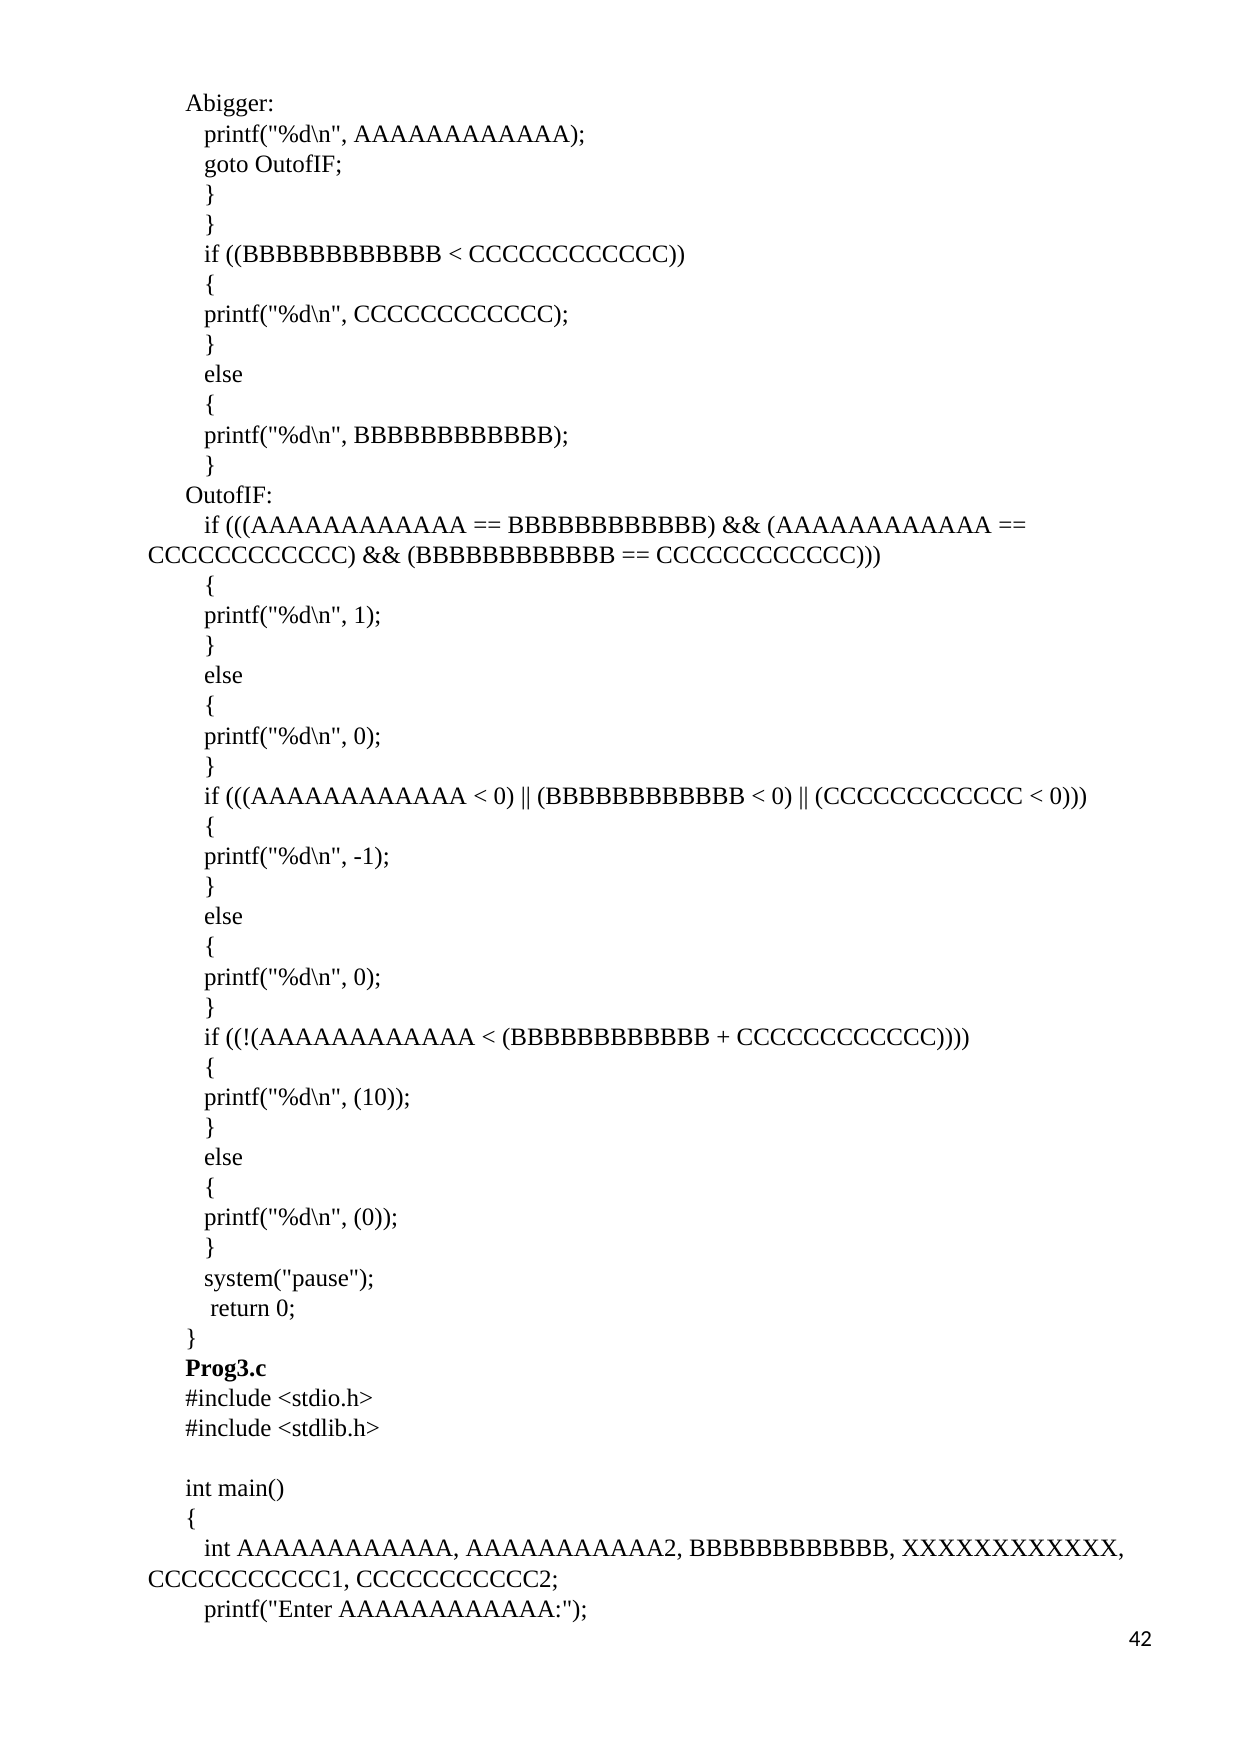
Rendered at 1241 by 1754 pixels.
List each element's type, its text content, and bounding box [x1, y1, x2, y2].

text Prog3.c [148, 1353, 1152, 1382]
text goto OutofIF; [148, 149, 1152, 177]
text printf("%d\n", -1); [148, 841, 1152, 870]
text } [148, 630, 1152, 659]
text { [148, 269, 1152, 298]
text else [148, 901, 1152, 930]
text { [148, 1172, 1152, 1201]
text } [148, 179, 1152, 208]
text int AAAAAAAAAAAA, AAAAAAAAAAA2, BBBBBBBBBBBB, XXXXXXXXXXXX, CCCCCCCCCCC1, CCCCCCCCCCC2; [148, 1533, 1152, 1592]
text else [148, 1142, 1152, 1171]
text else [148, 661, 1152, 689]
text } [148, 1323, 1152, 1352]
text return 0; [148, 1293, 1152, 1321]
text } [148, 871, 1152, 900]
text Abigger: [148, 88, 1152, 117]
text } [148, 329, 1152, 358]
text printf("%d\n", BBBBBBBBBBBB); [148, 420, 1152, 448]
text { [148, 1052, 1152, 1081]
text } [148, 450, 1152, 478]
text printf("%d\n", (0)); [148, 1202, 1152, 1231]
text { [148, 931, 1152, 960]
text else [148, 359, 1152, 388]
text if ((BBBBBBBBBBBB < CCCCCCCCCCCC)) [148, 239, 1152, 268]
text { [148, 389, 1152, 418]
text #include <stdlib.h> [148, 1413, 1152, 1442]
text printf("%d\n", CCCCCCCCCCCC); [148, 299, 1152, 328]
text printf("%d\n", (10)); [148, 1082, 1152, 1111]
text printf("%d\n", 1); [148, 600, 1152, 629]
text OutofIF: [148, 480, 1152, 509]
text { [148, 811, 1152, 840]
text if ((!(AAAAAAAAAAAA < (BBBBBBBBBBBB + CCCCCCCCCCCC)))) [148, 1022, 1152, 1051]
text { [148, 691, 1152, 719]
text } [148, 209, 1152, 238]
text int main() [148, 1473, 1152, 1502]
text #include <stdio.h> [148, 1383, 1152, 1412]
text printf("%d\n", AAAAAAAAAAAA); [148, 119, 1152, 147]
text } [148, 992, 1152, 1020]
text printf("%d\n", 0); [148, 721, 1152, 749]
text { [148, 1503, 1152, 1532]
text { [148, 570, 1152, 599]
text } [148, 1112, 1152, 1141]
text } [148, 1232, 1152, 1261]
text if (((AAAAAAAAAAAA < 0) || (BBBBBBBBBBBB < 0) || (CCCCCCCCCCCC < 0))) [148, 781, 1152, 810]
text printf("%d\n", 0); [148, 962, 1152, 990]
text if (((AAAAAAAAAAAA == BBBBBBBBBBBB) && (AAAAAAAAAAAA == CCCCCCCCCCCC) && (BBBBBBBBBBBB == CCCCCCCCCCCC))) [148, 510, 1152, 569]
text system("pause"); [148, 1263, 1152, 1291]
text } [148, 751, 1152, 779]
text printf("Enter AAAAAAAAAAAA:"); [148, 1594, 1152, 1622]
